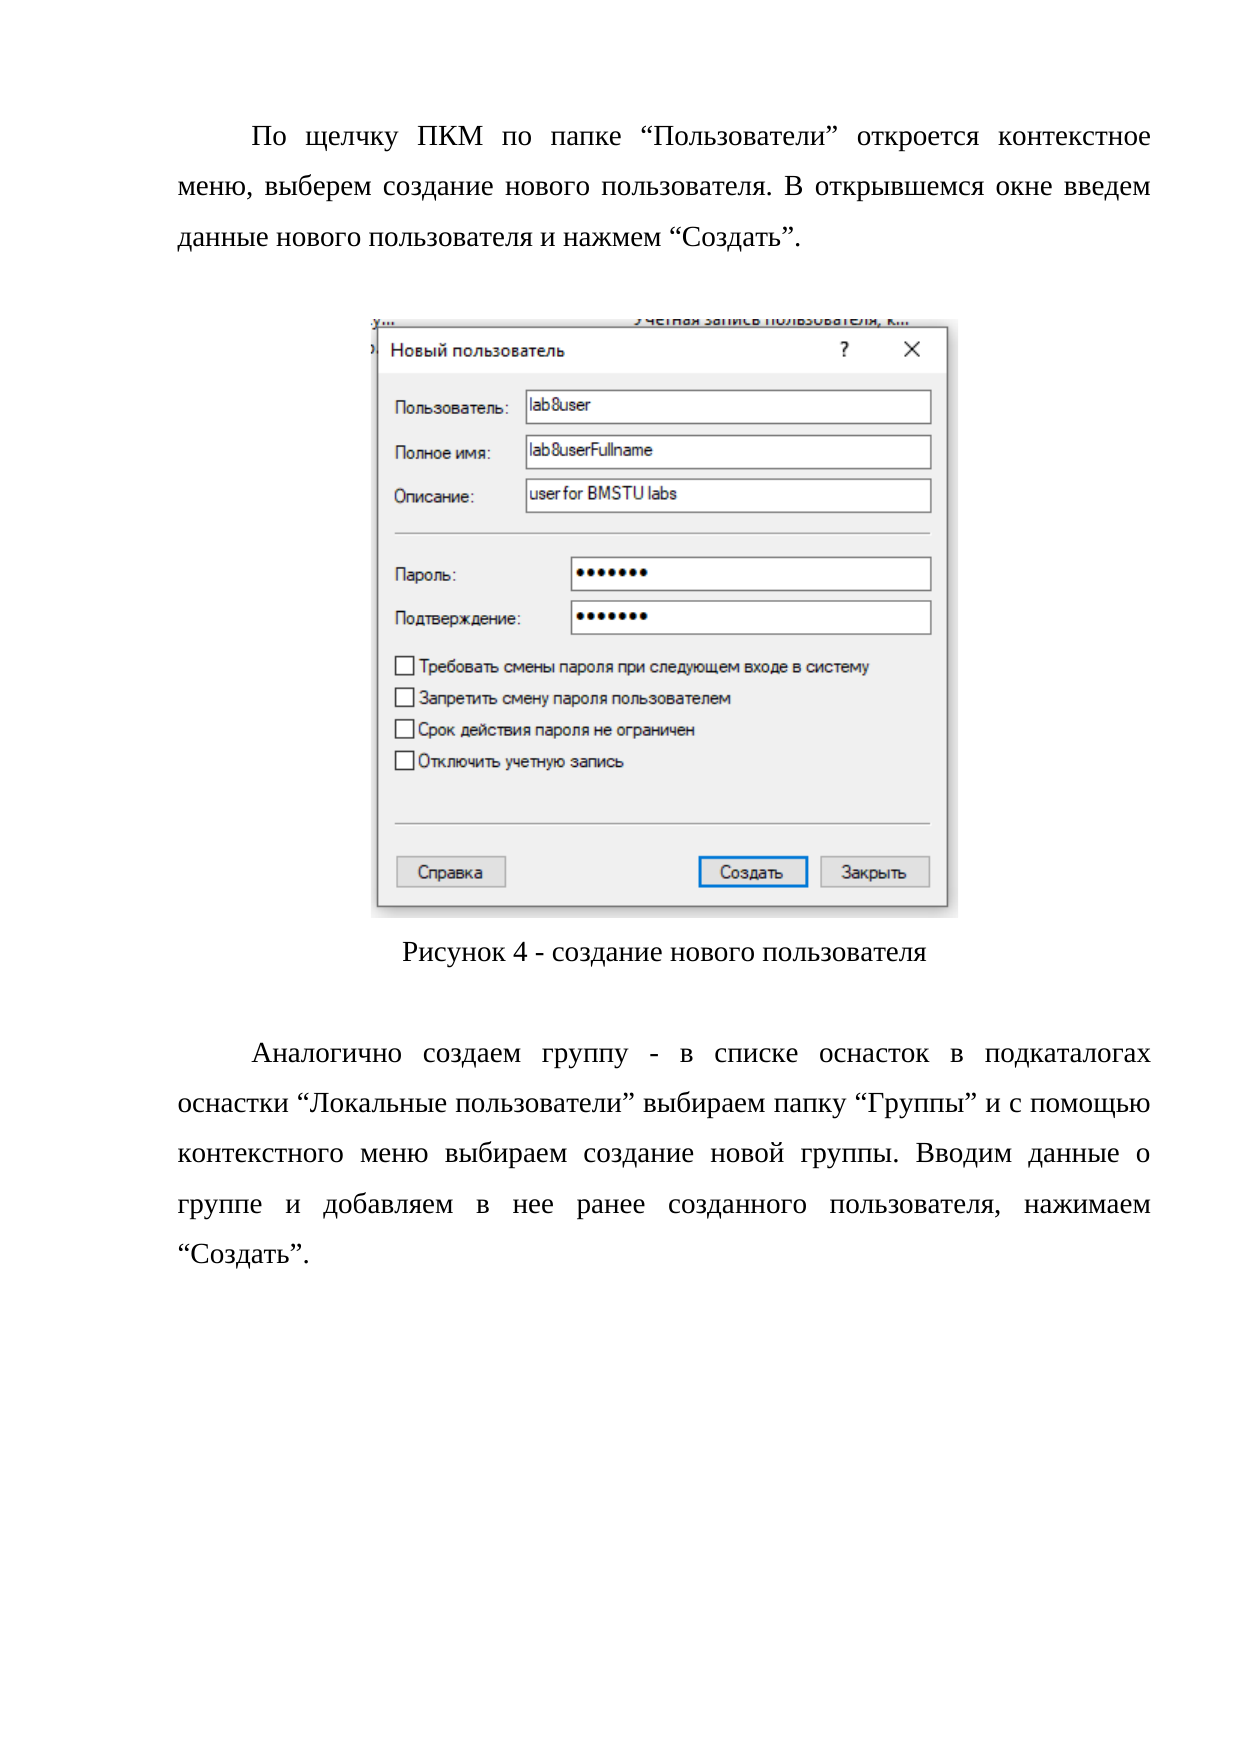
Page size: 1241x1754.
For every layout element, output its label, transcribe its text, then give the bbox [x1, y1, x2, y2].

picture [370, 319, 959, 918]
text Аналогично создаем группу - в списке оснасток в подкаталогах оснастки “Локальные пользователи” выбираем папку “Группы” и с помощью контекстного меню выбираем создание новой группы. Вводим данные о группе и добавляем в нее ранее созданного пользователя, нажимаем “Создать”. [177, 1035, 1152, 1270]
text Рисунок 4 - создание нового пользователя [177, 934, 1152, 968]
text По щелчку ПКМ по папке “Пользователи” откроется контекстное меню, выберем создание нового пользователя. В открывшемся окне введем данные нового пользователя и нажмем “Создать”. [177, 118, 1152, 252]
